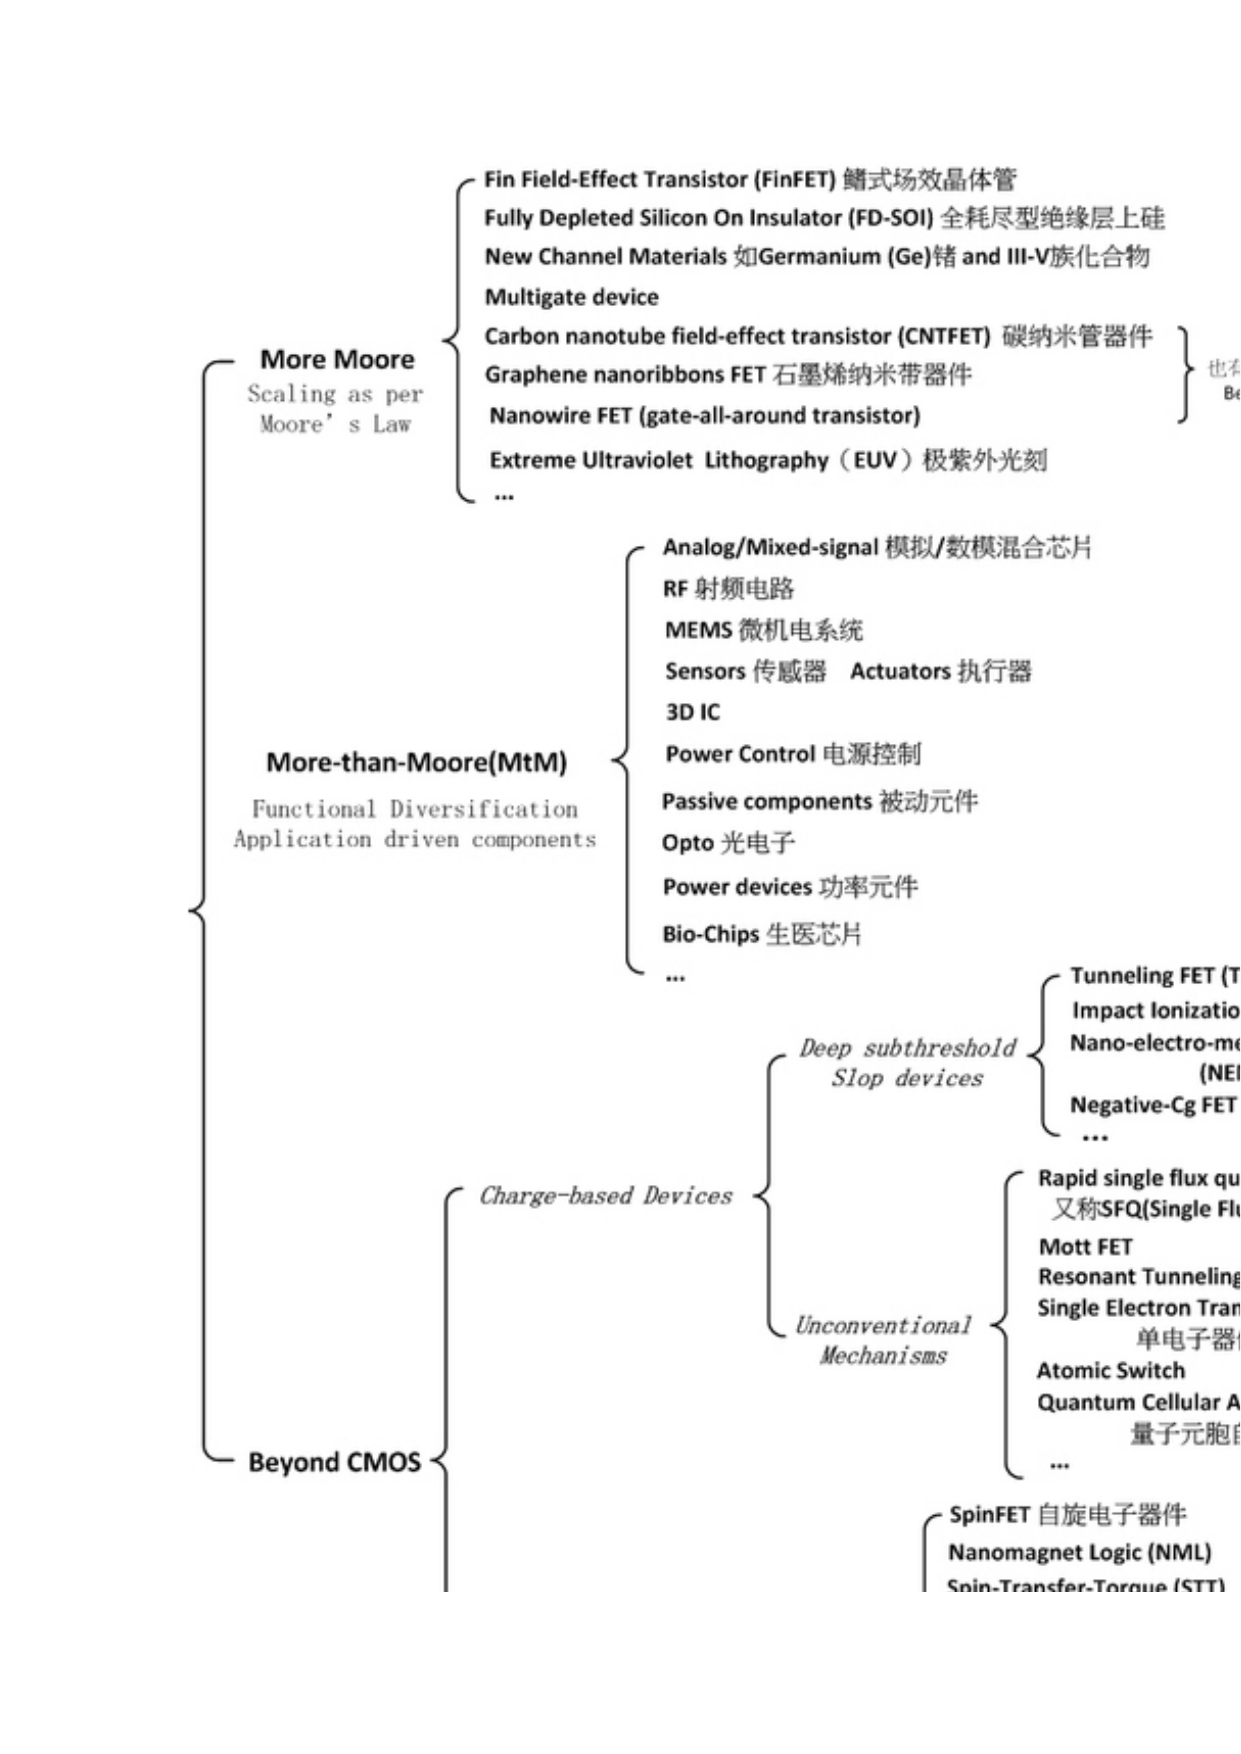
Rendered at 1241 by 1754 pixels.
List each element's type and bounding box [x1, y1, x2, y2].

picture [187, 162, 1241, 1592]
